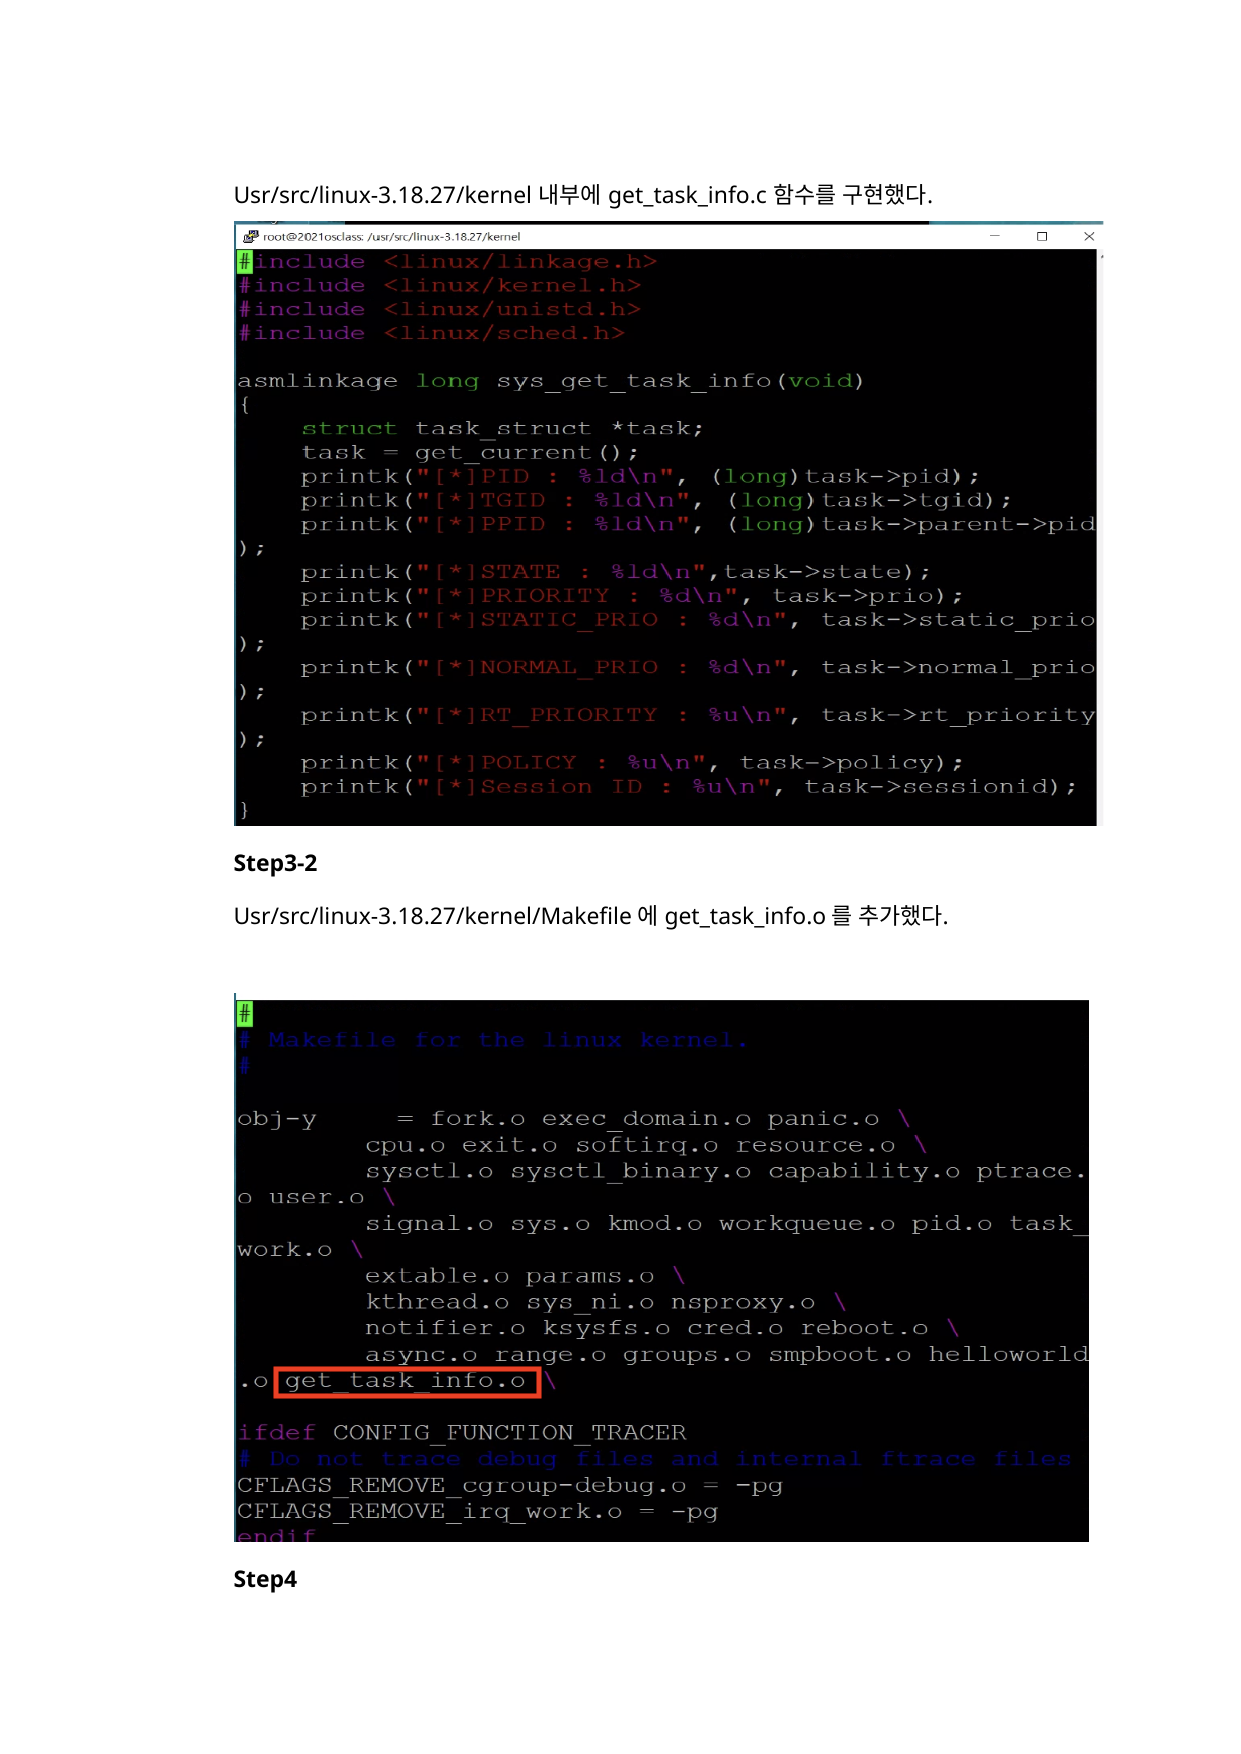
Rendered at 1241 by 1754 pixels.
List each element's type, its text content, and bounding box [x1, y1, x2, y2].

picture [234, 221, 1104, 826]
list Usr/src/linux-3.18.27/kernel 내부에 get_task_info.c 함수를 구현했다. [233, 177, 1090, 211]
picture [234, 993, 1089, 1542]
list Usr/src/linux-3.18.27/kernel/Makefile에 get_task_info.o를 추가했다. [233, 897, 1090, 931]
